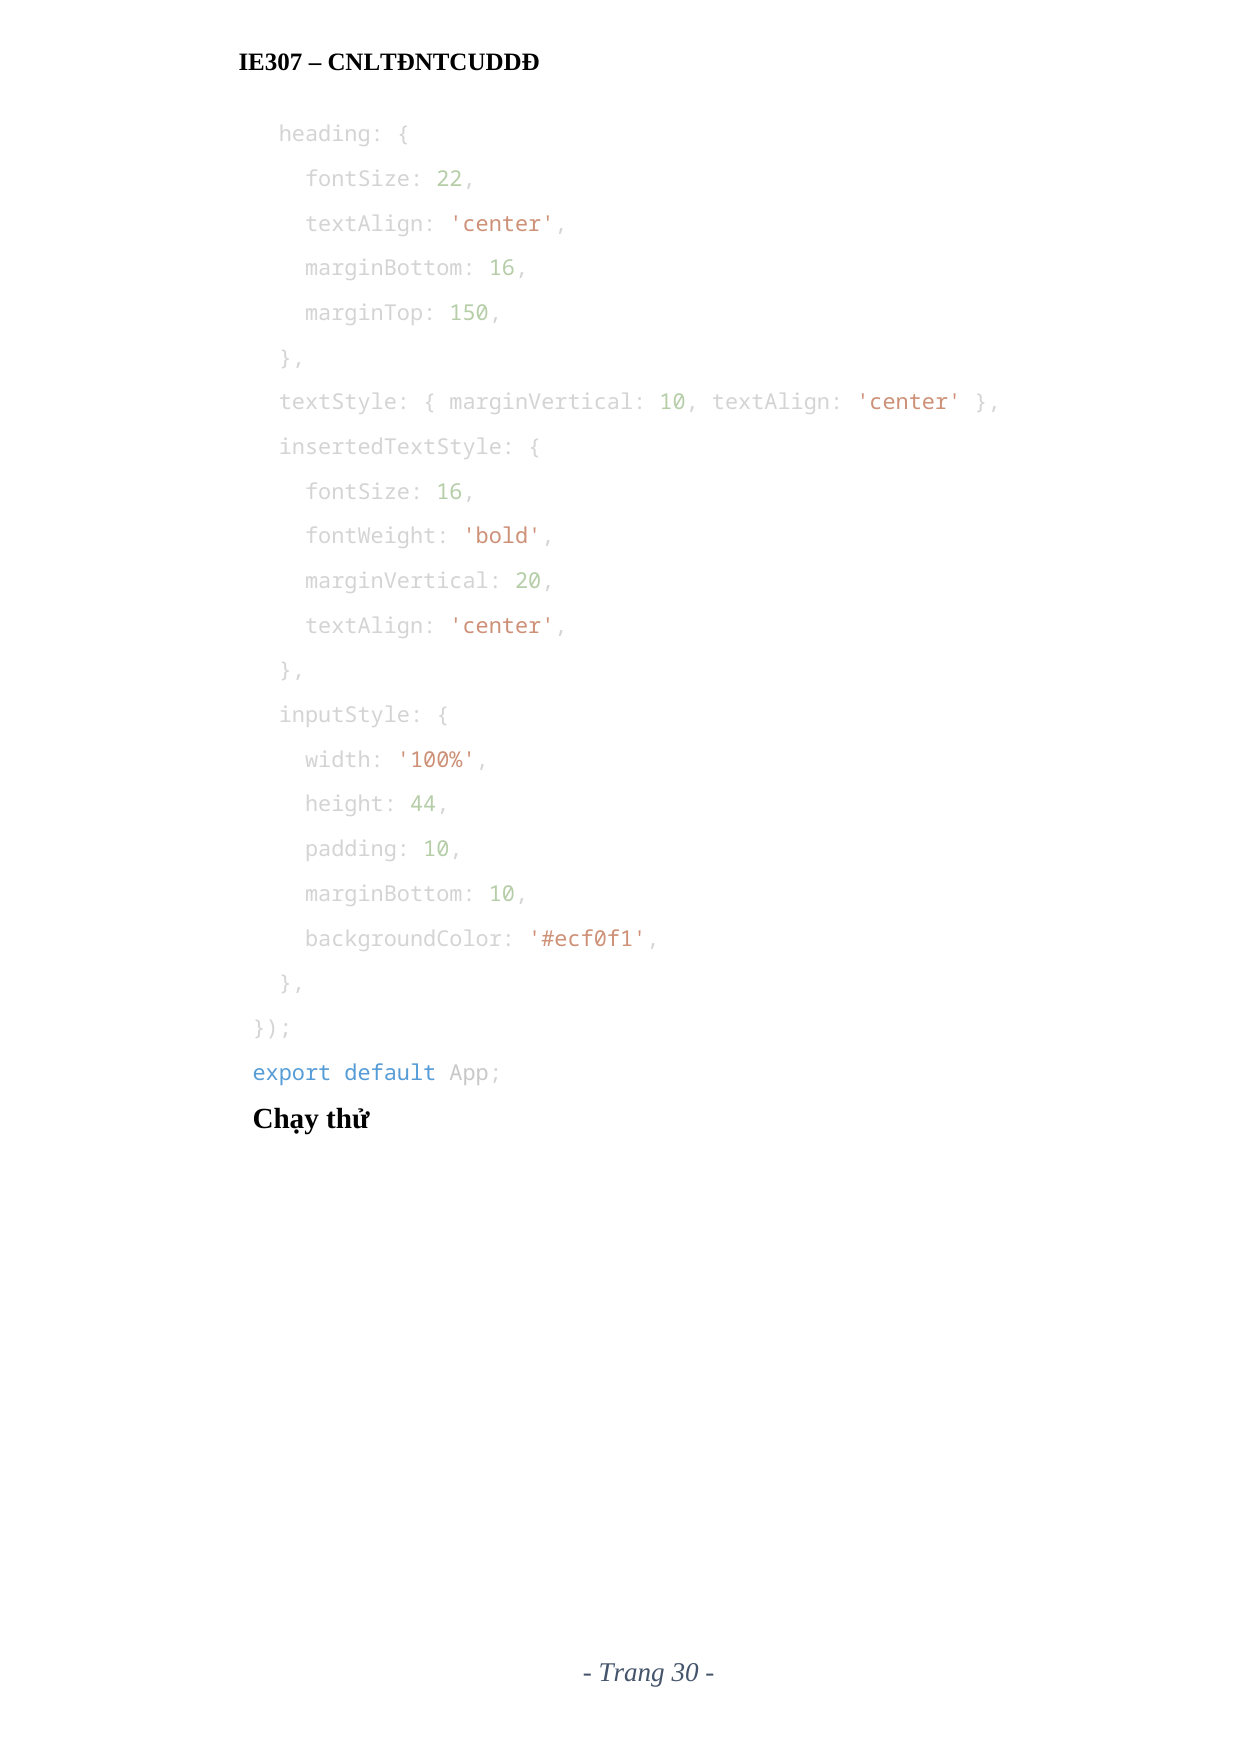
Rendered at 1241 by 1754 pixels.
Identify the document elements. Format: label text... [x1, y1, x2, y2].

text heading: { [177, 118, 1122, 148]
text }); [177, 1012, 1122, 1042]
text fontSize: 22, [177, 163, 1122, 193]
text fontWeight: 'bold', [177, 520, 1122, 550]
text }, [177, 654, 1122, 684]
text export default App; [177, 1057, 1122, 1086]
text marginVertical: 20, [177, 565, 1122, 595]
text fontSize: 16, [177, 476, 1122, 505]
text marginTop: 150, [177, 297, 1122, 327]
text Chạy thử [177, 1101, 1122, 1135]
text }, [177, 342, 1122, 371]
text padding: 10, [177, 833, 1122, 863]
text inputStyle: { [177, 699, 1122, 729]
text backgroundColor: '#ecf0f1', [177, 922, 1122, 952]
text textStyle: { marginVertical: 10, textAlign: 'center' }, [177, 386, 1122, 416]
text textAlign: 'center', [177, 207, 1122, 237]
text marginBottom: 16, [177, 252, 1122, 282]
text insertedTextStyle: { [177, 431, 1122, 461]
text }, [177, 967, 1122, 997]
text marginBottom: 10, [177, 878, 1122, 908]
text height: 44, [177, 788, 1122, 818]
text textAlign: 'center', [177, 610, 1122, 639]
text width: '100%', [177, 744, 1122, 773]
